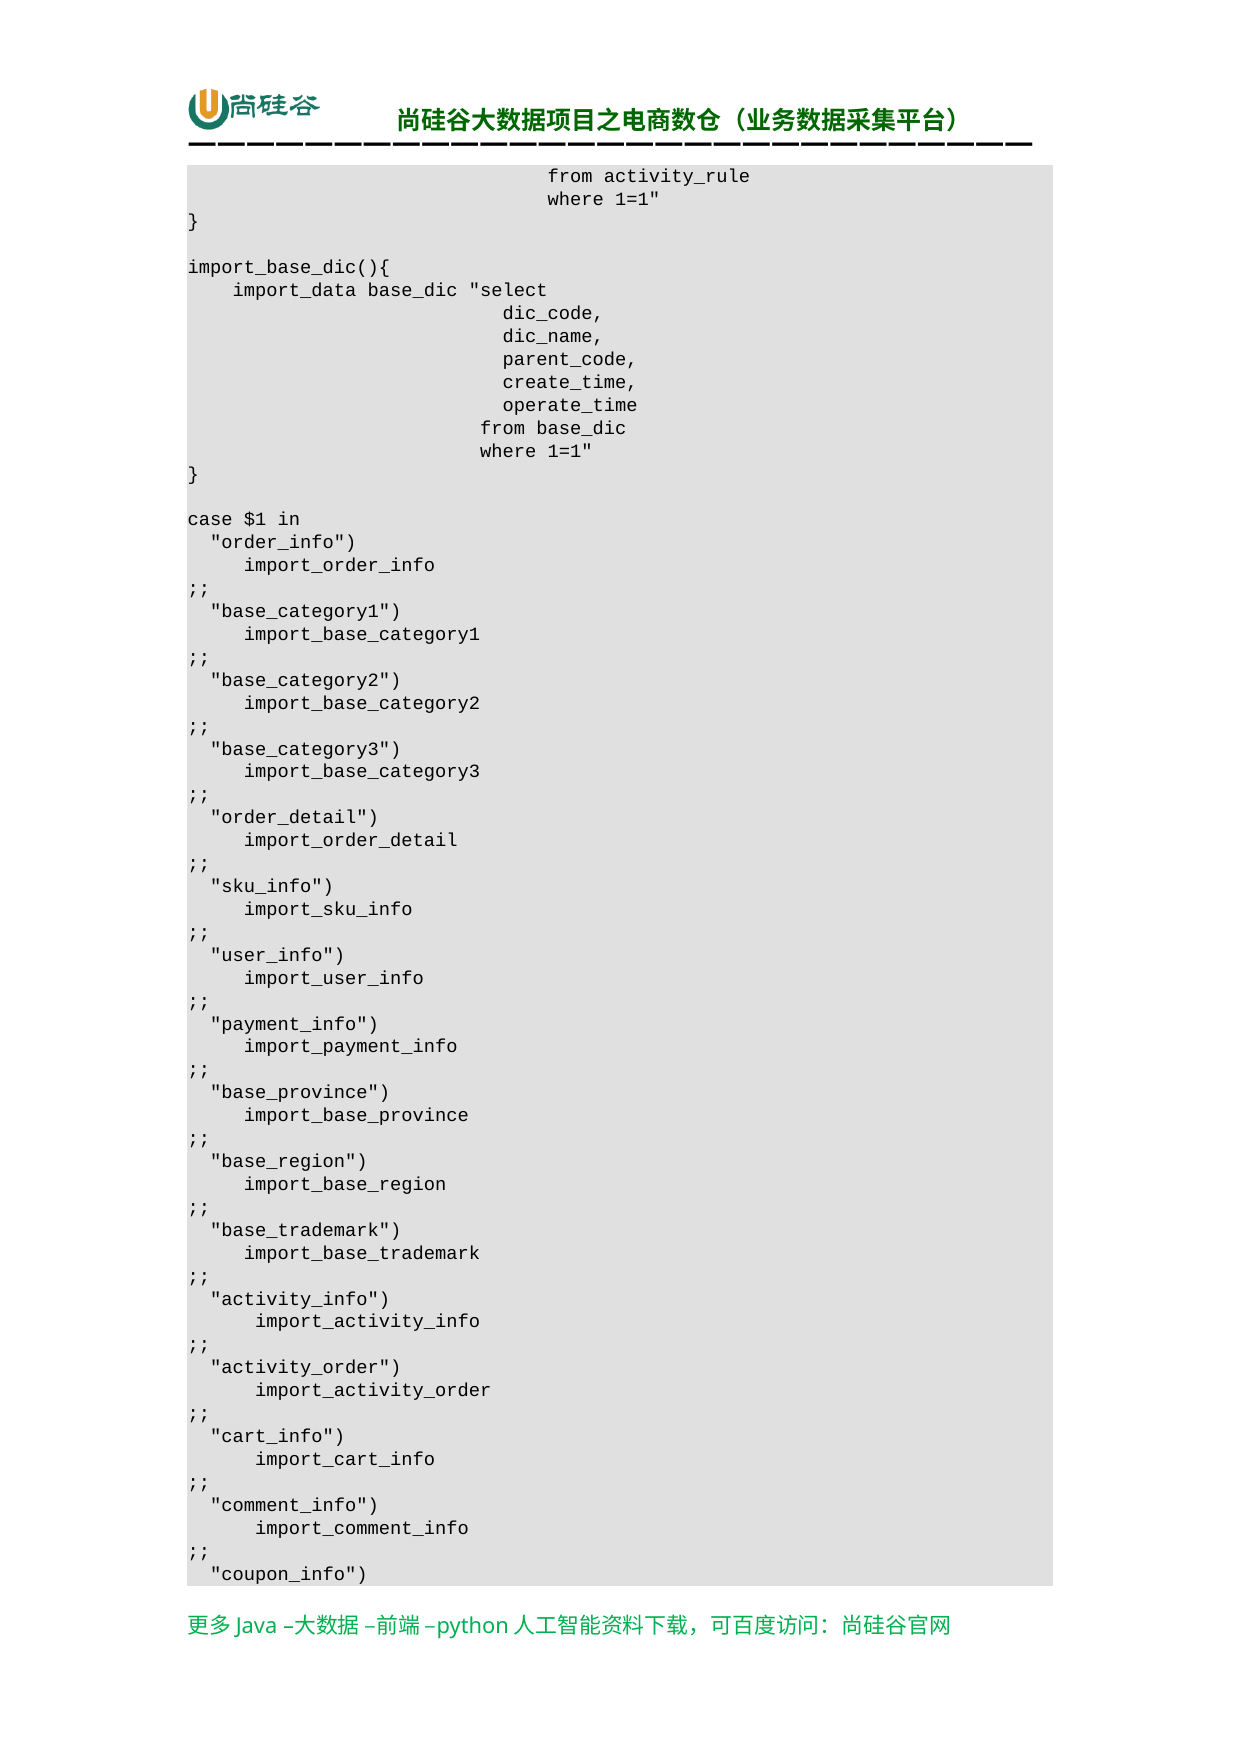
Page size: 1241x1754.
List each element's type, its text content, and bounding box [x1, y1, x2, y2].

text import_activity_info [187, 1311, 1053, 1333]
text } [187, 463, 1053, 486]
text from activity_rule [187, 165, 1053, 188]
text ;; [187, 577, 1053, 600]
text import_order_info [187, 554, 1053, 577]
text ;; [187, 1127, 1053, 1150]
text "base_province") [187, 1081, 1053, 1104]
text ;; [187, 852, 1053, 875]
text from base_dic [187, 417, 1053, 440]
text case $1 in [187, 508, 1053, 531]
text ;; [187, 990, 1053, 1013]
text create_time, [187, 371, 1053, 394]
text "activity_order") [187, 1356, 1053, 1379]
text ;; [187, 1265, 1053, 1288]
text ;; [187, 646, 1053, 669]
text "base_category2") [187, 669, 1053, 692]
text "sku_info") [187, 875, 1053, 898]
text ;; [187, 1471, 1053, 1494]
text dic_name, [187, 325, 1053, 348]
text ;; [187, 1196, 1053, 1219]
text "order_detail") [187, 806, 1053, 829]
text "base_region") [187, 1150, 1053, 1173]
picture [187, 88, 320, 130]
text ;; [187, 1058, 1053, 1081]
text import_data base_dic "select [187, 279, 1053, 302]
text import_order_detail [187, 829, 1053, 852]
text ;; [187, 921, 1053, 944]
text ;; [187, 1333, 1053, 1356]
text ;; [187, 1402, 1053, 1425]
text } [187, 211, 1053, 233]
text import_payment_info [187, 1036, 1053, 1058]
text "order_info") [187, 531, 1053, 554]
text import_sku_info [187, 898, 1053, 921]
text import_base_trademark [187, 1242, 1053, 1265]
text "user_info") [187, 944, 1053, 967]
text import_base_dic(){ [187, 256, 1053, 279]
text ;; [187, 1540, 1053, 1563]
text import_base_category3 [187, 761, 1053, 783]
text "coupon_info") [187, 1563, 1053, 1586]
text import_base_category1 [187, 623, 1053, 646]
text import_activity_order [187, 1379, 1053, 1402]
text "activity_info") [187, 1288, 1053, 1311]
text "base_trademark") [187, 1219, 1053, 1242]
text import_comment_info [187, 1517, 1053, 1540]
text "base_category3") [187, 738, 1053, 761]
text ;; [187, 715, 1053, 738]
text operate_time [187, 394, 1053, 417]
text "cart_info") [187, 1425, 1053, 1448]
text dic_code, [187, 302, 1053, 325]
text "payment_info") [187, 1013, 1053, 1036]
text "comment_info") [187, 1494, 1053, 1517]
text import_base_region [187, 1173, 1053, 1196]
text parent_code, [187, 348, 1053, 371]
text import_base_province [187, 1104, 1053, 1127]
text "base_category1") [187, 600, 1053, 623]
text where 1=1" [187, 440, 1053, 463]
text import_cart_info [187, 1448, 1053, 1471]
text import_user_info [187, 967, 1053, 990]
text where 1=1" [187, 188, 1053, 211]
text ;; [187, 783, 1053, 806]
text import_base_category2 [187, 692, 1053, 715]
